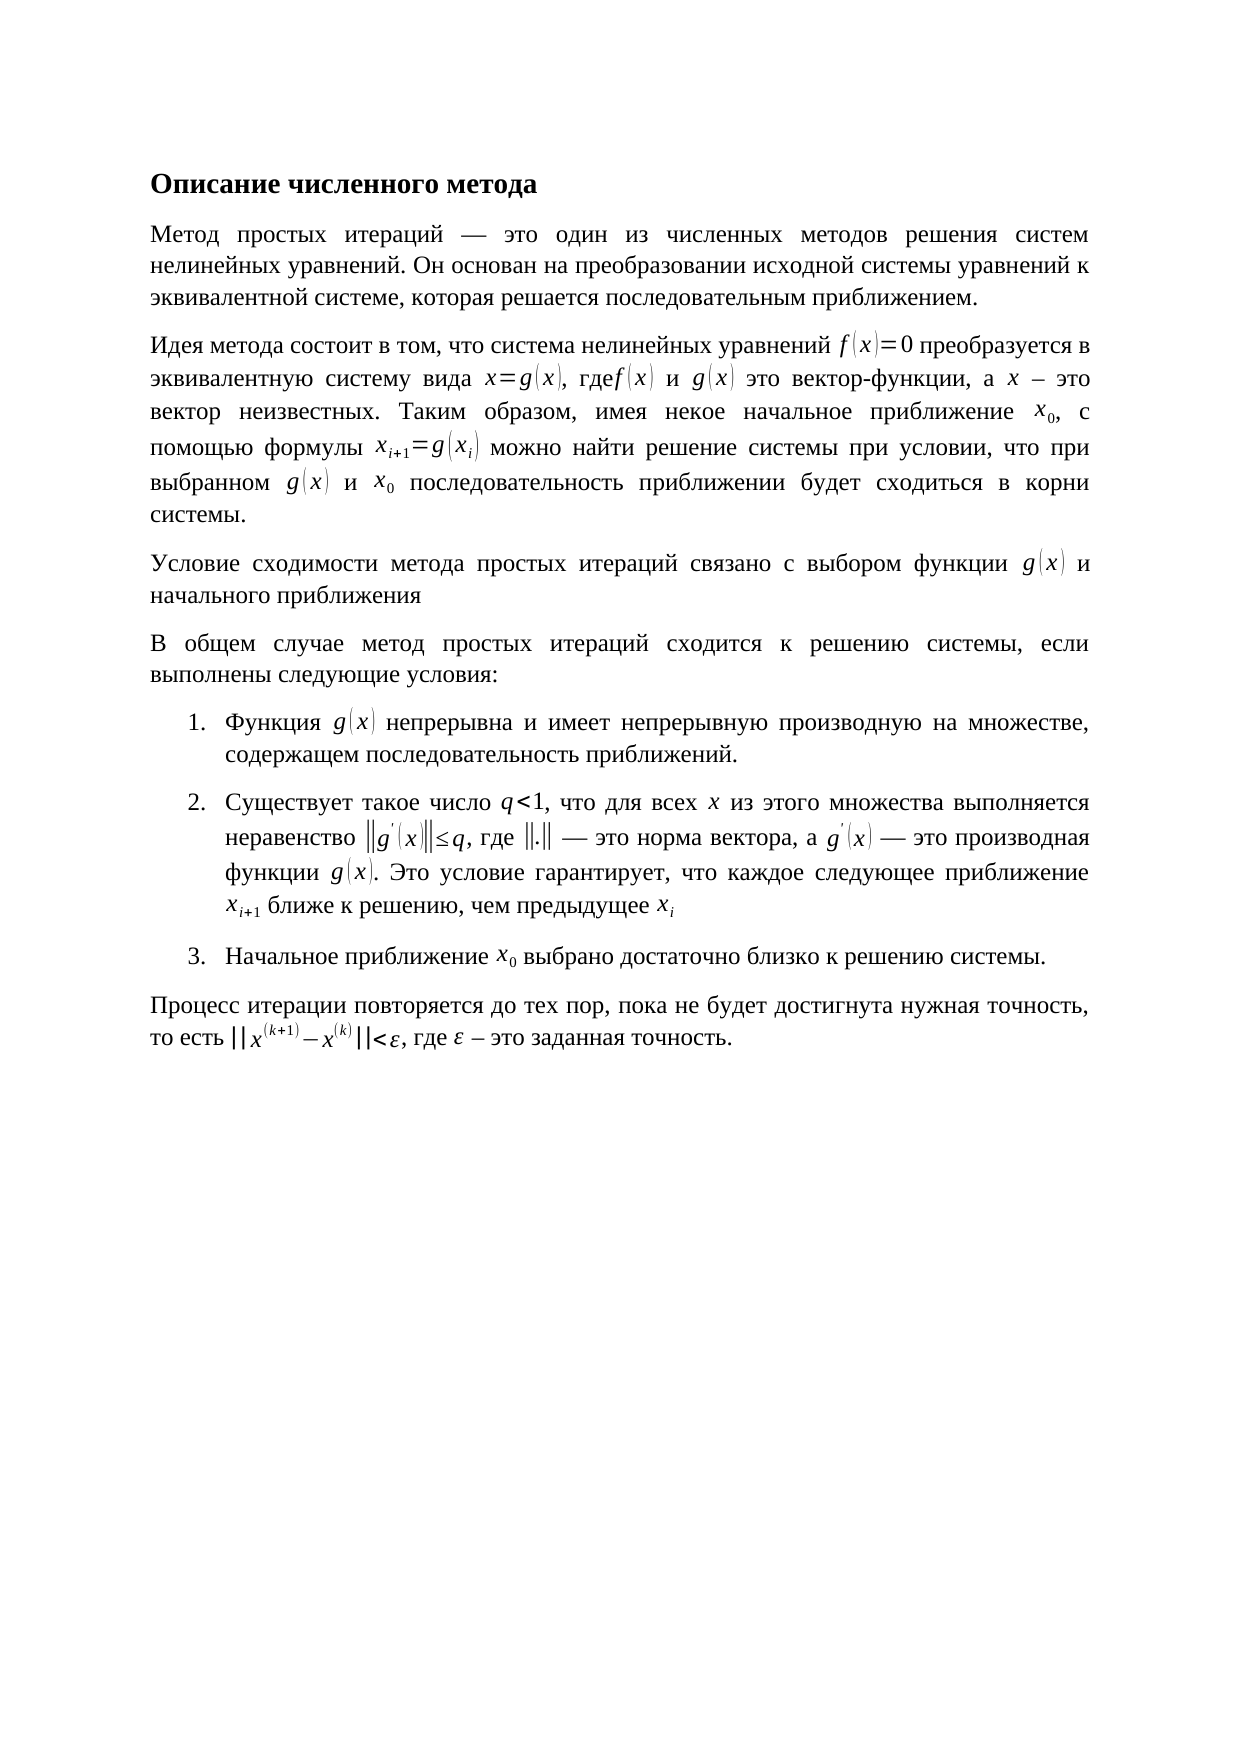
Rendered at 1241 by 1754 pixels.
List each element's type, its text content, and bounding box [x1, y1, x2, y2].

subtitle Описание численного метода [150, 167, 1090, 200]
text Условие сходимости метода простых итераций связано с выбором функции и начального приближения [150, 547, 1090, 609]
text Идея метода состоит в том, что система нелинейных уравнений преобразуется в эквивалентную систему вида , где и это вектор-функции, а – это вектор неизвестных. Таким образом, имея некое начальное приближение , с помощью формулы можно найти решение системы при условии, что при выбранном и последовательность приближении будет сходиться в корни системы. [150, 329, 1090, 528]
text Процесс итерации повторяется до тех пор, пока не будет достигнута нужная точность, то есть , где – это заданная точность. [150, 990, 1090, 1053]
text Метод простых итераций — это один из численных методов решения систем нелинейных уравнений. Он основан на преобразовании исходной системы уравнений к эквивалентной системе, которая решается последовательным приближением. [150, 219, 1090, 310]
text В общем случае метод простых итераций сходится к решению системы, если выполнены следующие условия: [150, 628, 1090, 687]
list Существует такое число , что для всех из этого множества выполняется неравенство , где — это норма вектора, а — это производная функции . Это условие гарантирует, что каждое следующее приближение ближе к решению, чем предыдущее [187, 787, 1090, 921]
list Функция непрерывна и имеет непрерывную производную на множестве, содержащем последовательность приближений. [187, 706, 1090, 768]
list Начальное приближение выбрано достаточно близко к решению системы. [187, 940, 1090, 971]
